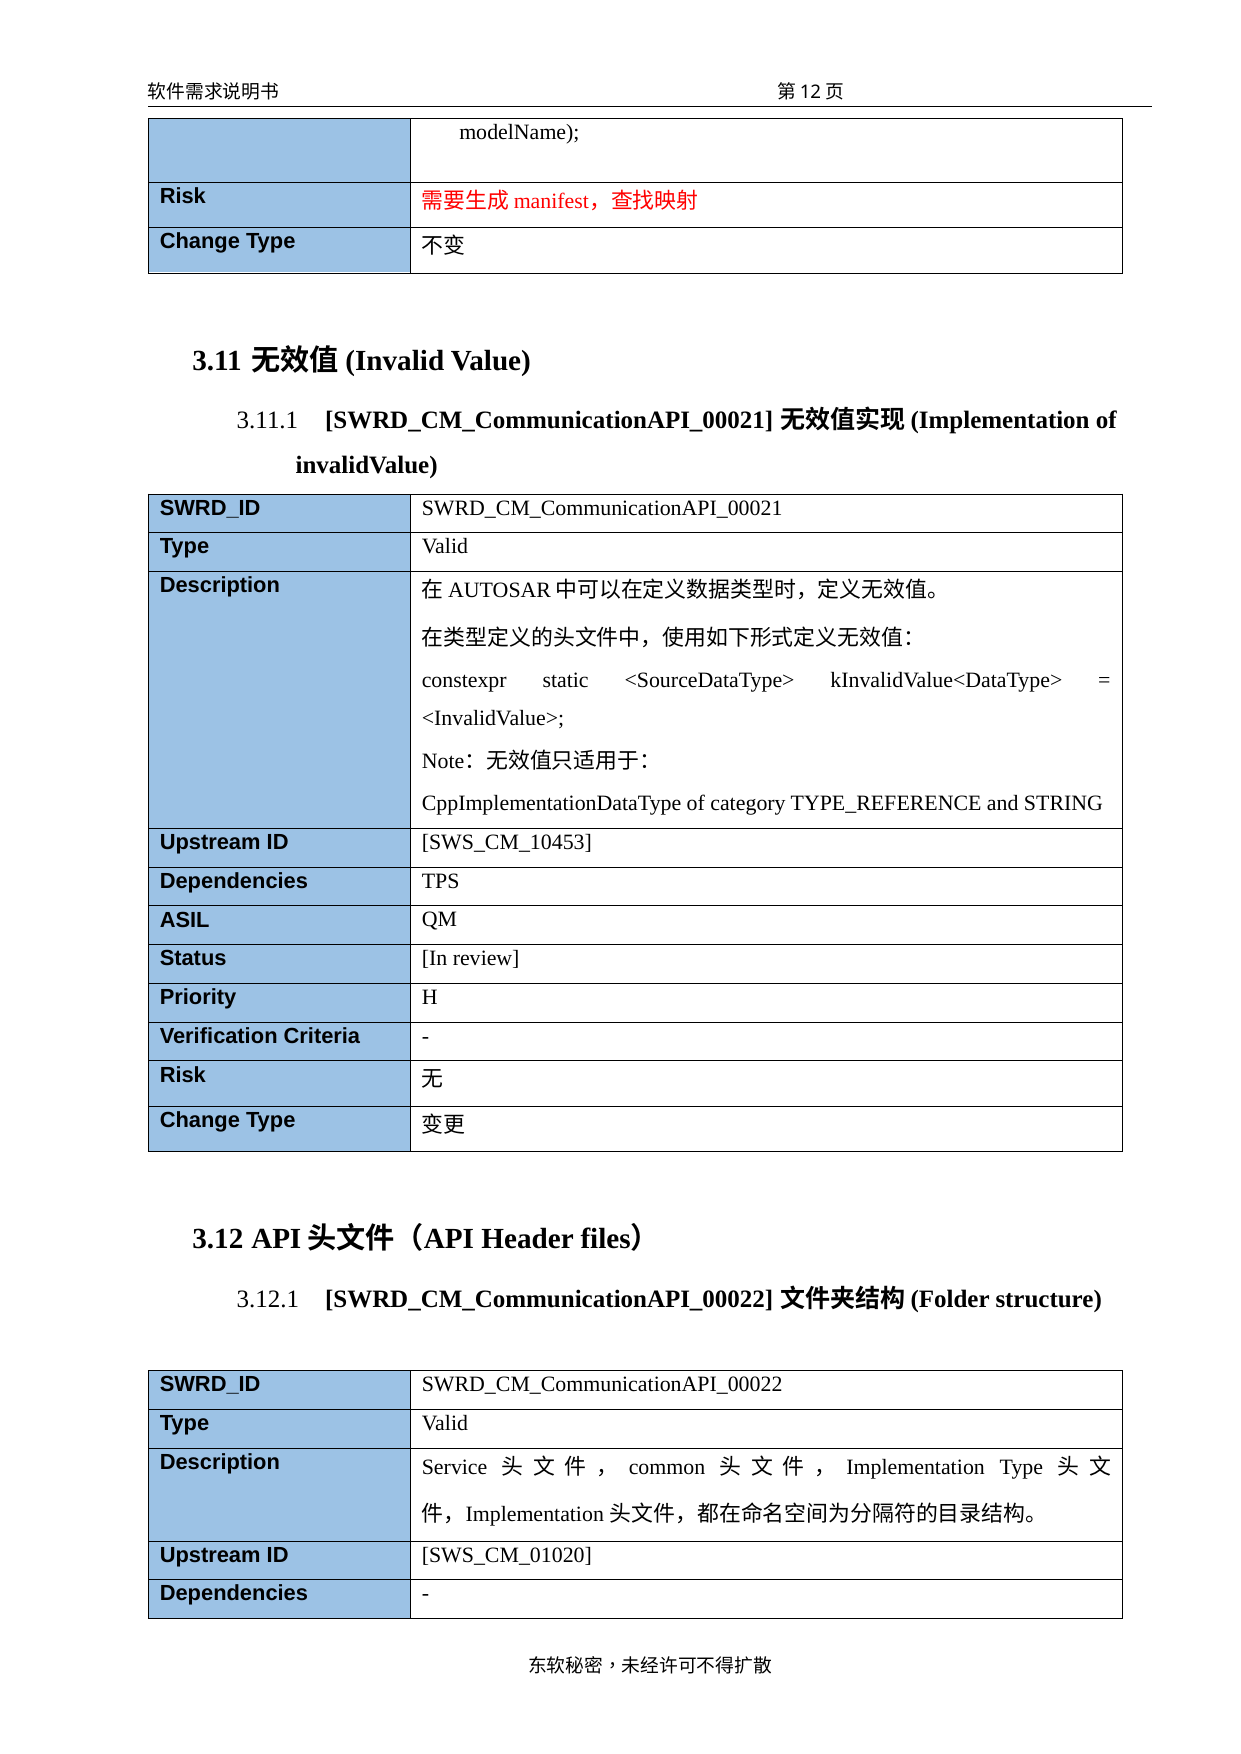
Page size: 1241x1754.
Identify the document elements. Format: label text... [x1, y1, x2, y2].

table_cell [In review] [411, 945, 1122, 983]
table_cell Dependencies [149, 1580, 410, 1618]
table_cell Type [149, 533, 410, 571]
table_cell Change Type [149, 228, 410, 272]
table_cell Risk [149, 1061, 410, 1106]
table_cell QM [411, 906, 1122, 944]
table_cell Change Type [149, 1107, 410, 1151]
table_header SWRD_CM_CommunicationAPI_00021 [411, 495, 1122, 532]
table_cell - [411, 1023, 1122, 1060]
table_cell Type [149, 1410, 410, 1448]
table_cell Valid [411, 533, 1122, 571]
subtitle [SWRD_CM_CommunicationAPI_00022] 文件夹结构 (Folder structure) [236, 1278, 1152, 1314]
subtitle 无效值 (Invalid Value) [192, 336, 1152, 379]
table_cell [149, 119, 410, 182]
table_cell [411, 119, 1122, 182]
table_cell Verification Criteria [149, 1023, 410, 1060]
table_header SWRD_CM_CommunicationAPI_00022 [411, 1371, 1122, 1409]
table_cell [SWS_CM_10453] [411, 829, 1122, 867]
table_cell Description [149, 572, 410, 828]
table_cell Dependencies [149, 868, 410, 905]
table_cell Upstream ID [149, 1542, 410, 1579]
table_header SWRD_ID [149, 1371, 410, 1409]
table_cell H [411, 984, 1122, 1022]
table_cell Risk [149, 183, 410, 227]
table_cell ASIL [149, 906, 410, 944]
table_cell 在AUTOSAR中可以在定义数据类型时，定义无效值。 在类型定义的头文件中，使用如下形式定义无效值： constexpr static <SourceDataType> kInvalidValue<DataType> = <InvalidValue>; Note：无效值只适用于： CppImplementationDataType of category TYPE_REFERENCE and STRING [411, 572, 1122, 828]
table_cell 需要生成manifest，查找映射 [411, 183, 1122, 227]
table_cell Priority [149, 984, 410, 1022]
table_cell TPS [411, 868, 1122, 905]
subtitle [SWRD_CM_CommunicationAPI_00021] 无效值实现 (Implementation of invalidValue) [236, 400, 1152, 479]
table_cell 无 [411, 1061, 1122, 1106]
table_cell Description [149, 1449, 410, 1541]
table_cell Upstream ID [149, 829, 410, 867]
table_cell 不变 [411, 228, 1122, 272]
table_cell - [411, 1580, 1122, 1618]
table_cell 变更 [411, 1107, 1122, 1151]
subtitle API头文件（API Header files） [192, 1215, 1152, 1257]
table_cell Status [149, 945, 410, 983]
table_header SWRD_ID [149, 495, 410, 532]
table_cell [SWS_CM_01020] [411, 1542, 1122, 1579]
table_cell Service头文件，common头文件，Implementation Type头文件，Implementation 头文件，都在命名空间为分隔符的目录结构。 [411, 1449, 1122, 1541]
table_cell Valid [411, 1410, 1122, 1448]
